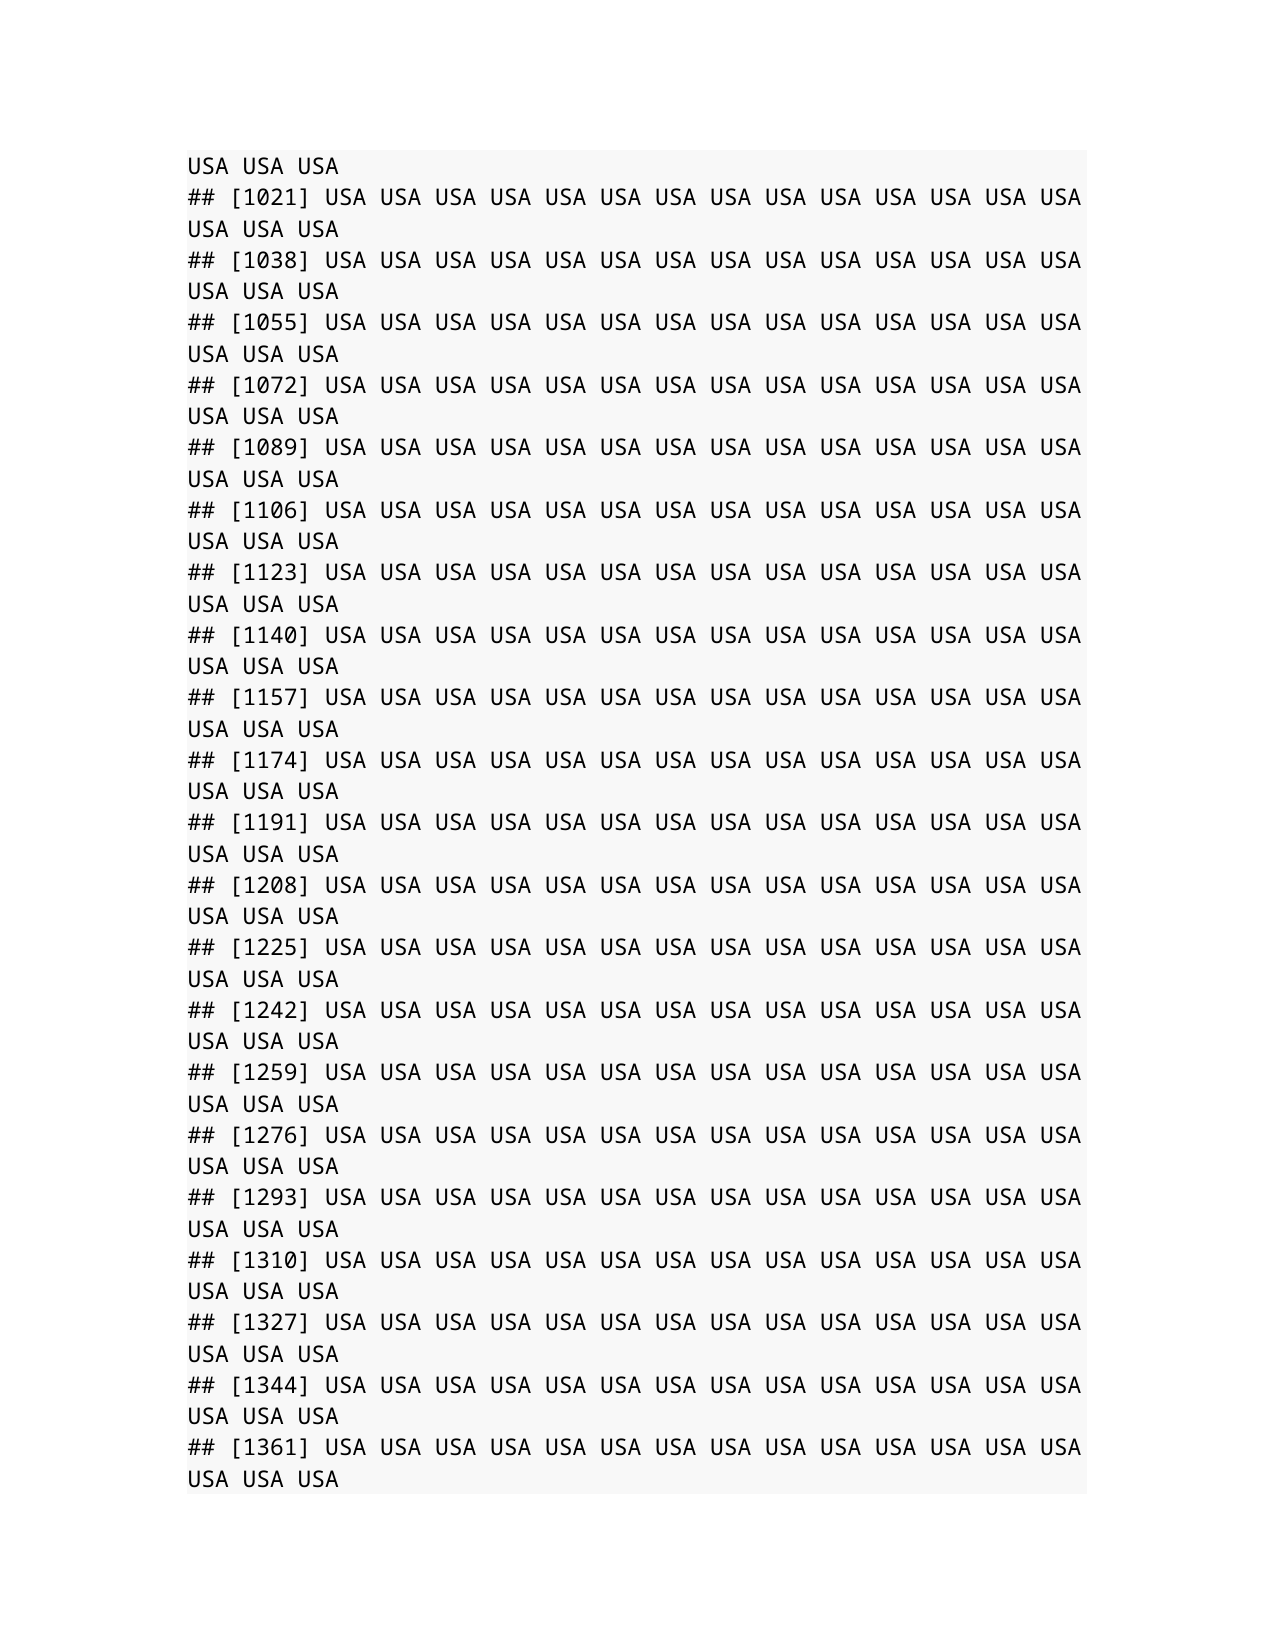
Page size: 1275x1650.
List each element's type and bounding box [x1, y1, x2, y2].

text [187, 150, 1087, 1494]
